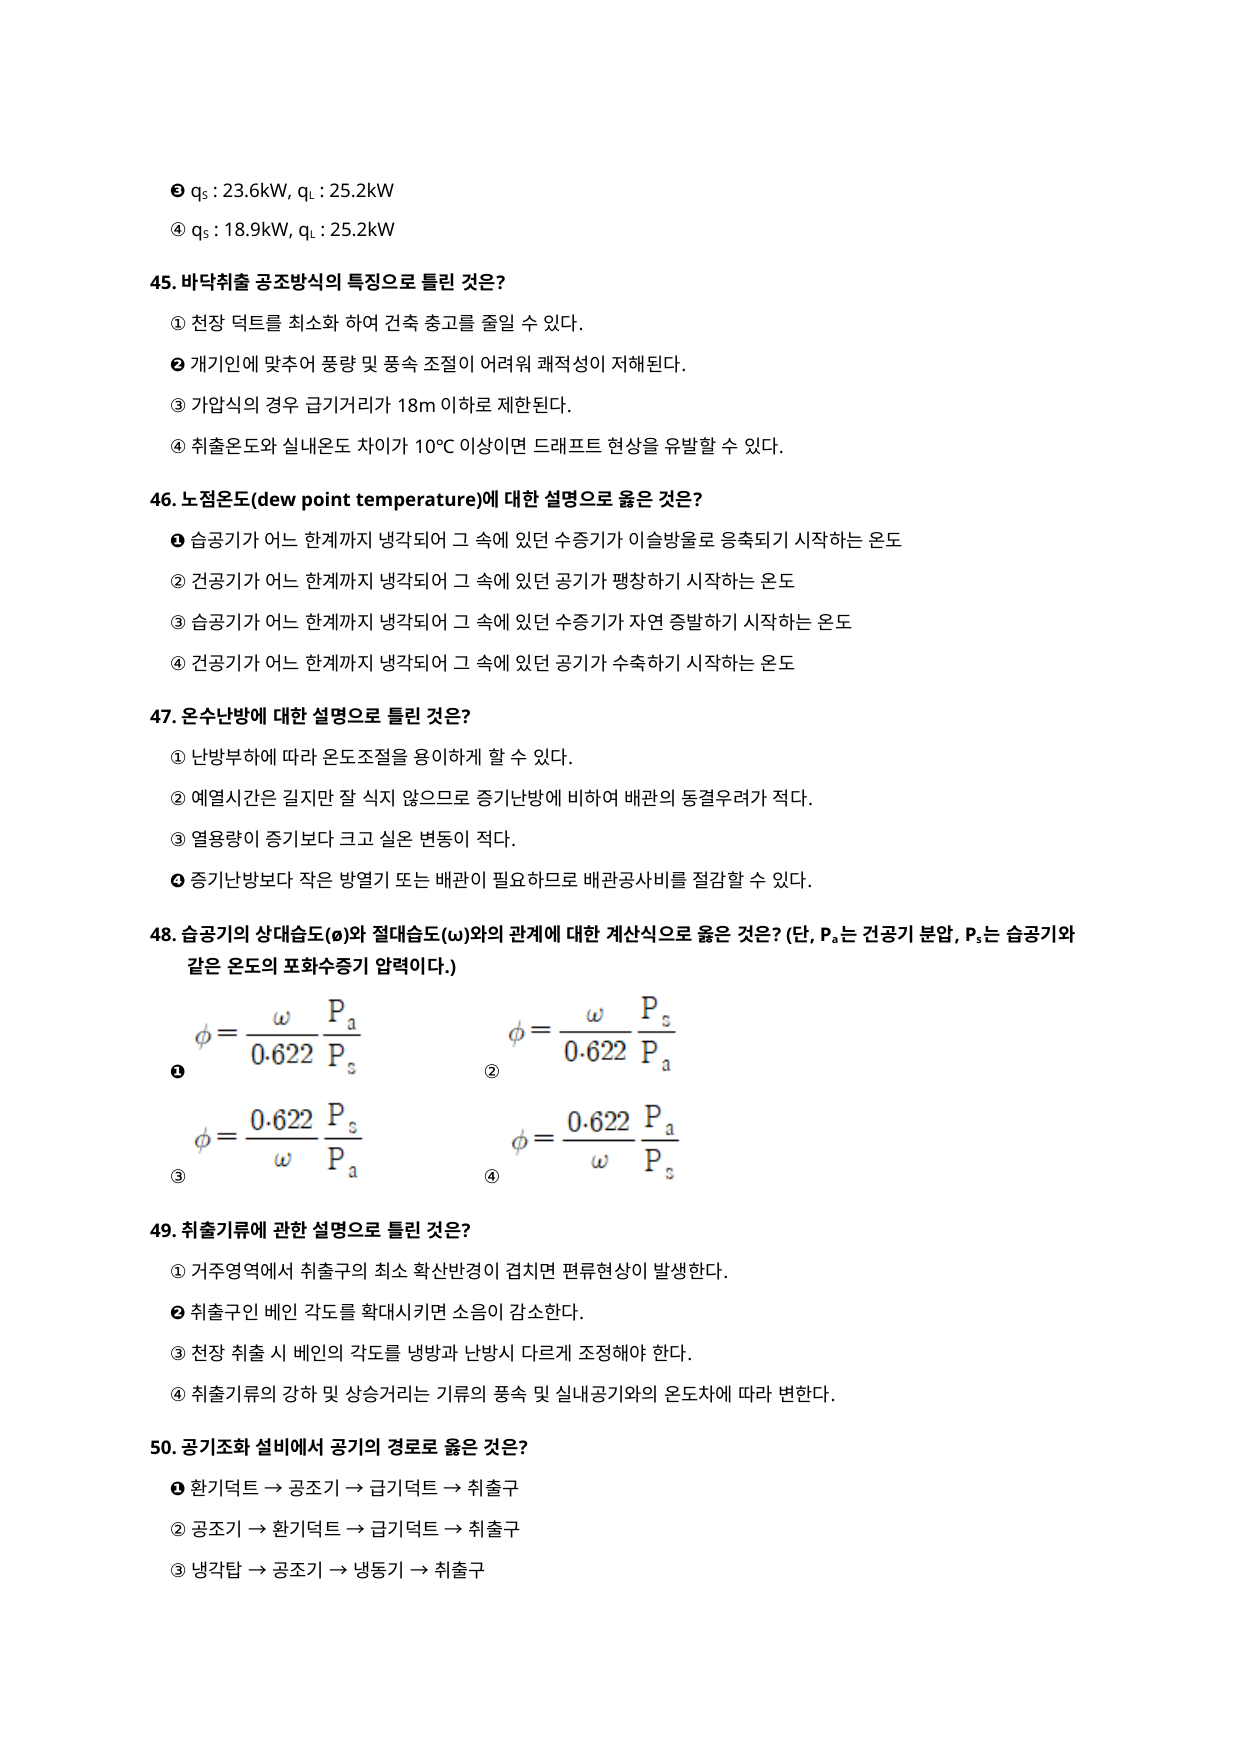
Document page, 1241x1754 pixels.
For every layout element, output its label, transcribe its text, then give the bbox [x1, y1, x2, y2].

text 50. 공기조화 설비에서 공기의 경로로 옳은 것은? [150, 1433, 1090, 1460]
text 45. 바닥취출 공조방식의 특징으로 틀린 것은? [150, 268, 1090, 295]
text ④ 취출온도와 실내온도 차이가 10℃ 이상이면 드래프트 현상을 유발할 수 있다. [150, 431, 1090, 458]
text ③ 열용량이 증기보다 크고 실온 변동이 적다. [150, 825, 1090, 852]
text ② 공조기 → 환기덕트 → 급기덕트 → 취출구 [150, 1515, 1090, 1542]
text ❸ qS : 23.6kW, qL : 25.2kW [150, 177, 1090, 203]
text ① 천장 덕트를 최소화 하여 건축 충고를 줄일 수 있다. [150, 308, 1090, 336]
text ② 건공기가 어느 한계까지 냉각되어 그 속에 있던 공기가 팽창하기 시작하는 온도 [150, 567, 1090, 594]
text ❹ 증기난방보다 작은 방열기 또는 배관이 필요하므로 배관공사비를 절감할 수 있다. [150, 866, 1090, 893]
text ③ 습공기가 어느 한계까지 냉각되어 그 속에 있던 수증기가 자연 증발하기 시작하는 온도 [150, 608, 1090, 635]
text ❷ 개기인에 맞추어 풍량 및 풍속 조절이 어려워 쾌적성이 저해된다. [150, 349, 1090, 377]
text 48. 습공기의 상대습도(ø)와 절대습도(ω)와의 관계에 대한 계산식으로 옳은 것은? (단, Pa는 건공기 분압, Ps는 습공기와 같은 온도의 포화수증기 압력이다.) [150, 919, 1090, 979]
text ④ 건공기가 어느 한계까지 냉각되어 그 속에 있던 공기가 수축하기 시작하는 온도 [150, 648, 1090, 676]
text ④ 취출기류의 강하 및 상승거리는 기류의 풍속 및 실내공기와의 온도차에 따라 변한다. [150, 1379, 1090, 1407]
picture [191, 1098, 367, 1184]
text ③ 냉각탑 → 공조기 → 냉동기 → 취출구 [150, 1556, 1090, 1583]
text 49. 취출기류에 관한 설명으로 틀린 것은? [150, 1216, 1090, 1243]
text ❶ 습공기가 어느 한계까지 냉각되어 그 속에 있던 수증기가 이슬방울로 응축되기 시작하는 온도 [150, 526, 1090, 553]
text ③ 가압식의 경우 급기거리가 18m 이하로 제한된다. [150, 390, 1090, 418]
text 47. 온수난방에 대한 설명으로 틀린 것은? [150, 702, 1090, 729]
text 46. 노점온도(dew point temperature)에 대한 설명으로 옳은 것은? [150, 485, 1090, 512]
text ② 예열시간은 길지만 잘 식지 않으므로 증기난방에 비하여 배관의 동결우려가 적다. [150, 784, 1090, 811]
picture [505, 1099, 687, 1184]
picture [505, 992, 685, 1079]
text ① 거주영역에서 취출구의 최소 확산반경이 겹치면 편류현상이 발생한다. [150, 1257, 1090, 1284]
picture [190, 995, 372, 1079]
text ❶ 환기덕트 → 공조기 → 급기덕트 → 취출구 [150, 1474, 1090, 1501]
text ① 난방부하에 따라 온도조절을 용이하게 할 수 있다. [150, 743, 1090, 770]
text ④ qS : 18.9kW, qL : 25.2kW [150, 216, 1090, 242]
text ③ 천장 취출 시 베인의 각도를 냉방과 난방시 다르게 조정해야 한다. [150, 1339, 1090, 1366]
text ❷ 취출구인 베인 각도를 확대시키면 소음이 감소한다. [150, 1298, 1090, 1325]
